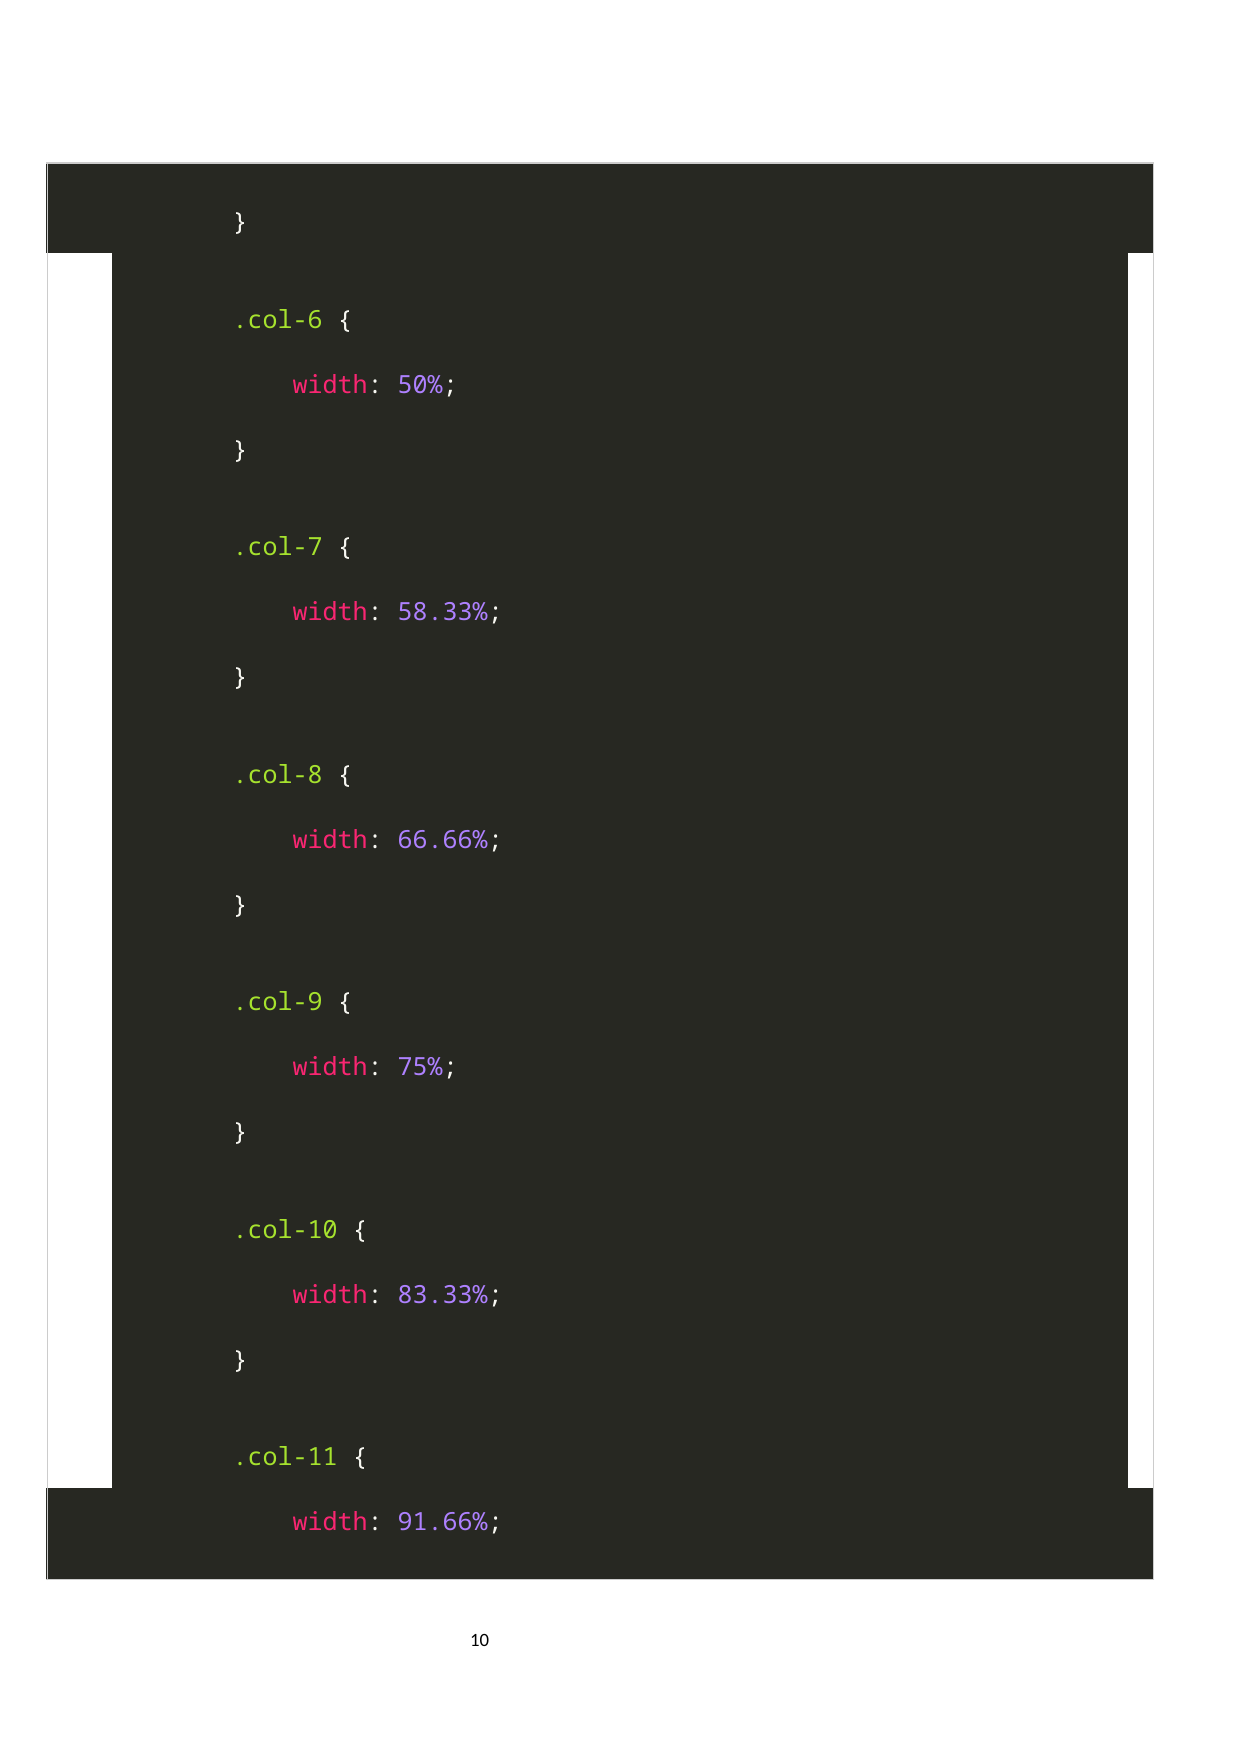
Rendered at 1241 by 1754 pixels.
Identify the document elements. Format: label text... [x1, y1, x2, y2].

text .col-8 { [112, 741, 1128, 806]
text } [112, 643, 1128, 708]
text width: 50%; [112, 351, 1128, 416]
text .col-9 { [112, 968, 1128, 1033]
text } [112, 1098, 1128, 1163]
text width: 83.33%; [112, 1261, 1128, 1326]
text .col-7 { [112, 513, 1128, 578]
text width: 58.33%; [112, 578, 1128, 643]
text } [112, 416, 1128, 481]
text .col-6 { [112, 286, 1128, 351]
text .col-11 { [112, 1423, 1128, 1462]
text width: 91.66%; [48, 1462, 1153, 1579]
text } [48, 164, 1153, 253]
text } [112, 871, 1128, 936]
text } [112, 1326, 1128, 1391]
text width: 75%; [112, 1033, 1128, 1098]
text .col-10 { [112, 1196, 1128, 1261]
text width: 66.66%; [112, 806, 1128, 871]
